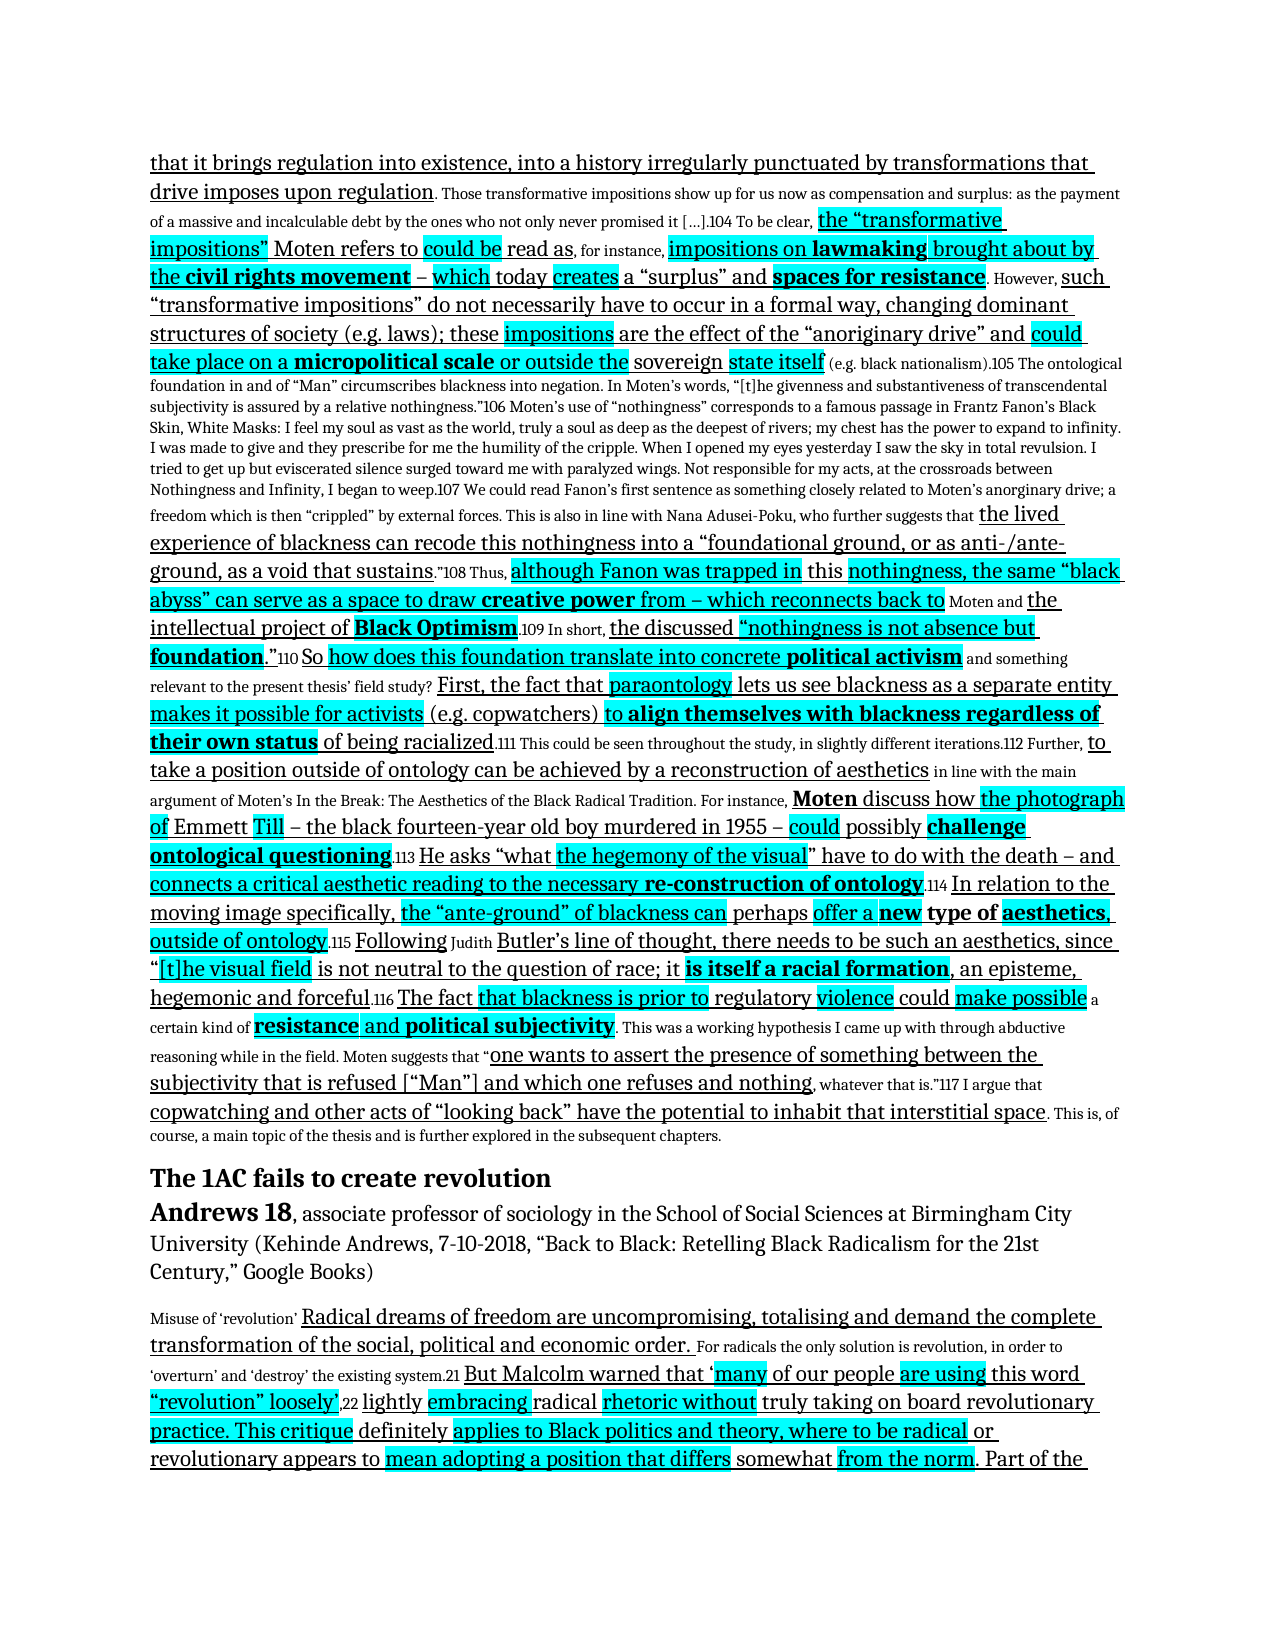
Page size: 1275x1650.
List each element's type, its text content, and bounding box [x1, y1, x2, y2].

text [150, 150, 1125, 1145]
subtitle The 1AC fails to create revolution [150, 1163, 1125, 1195]
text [150, 1304, 1125, 1472]
text Andrews 18, associate professor of sociology in the School of Social Sciences at Birmingham City University (Kehinde Andrews, 7-10-2018, “Back to Black: Retelling Black Radicalism for the 21st Century,” Google Books) [150, 1197, 1125, 1285]
